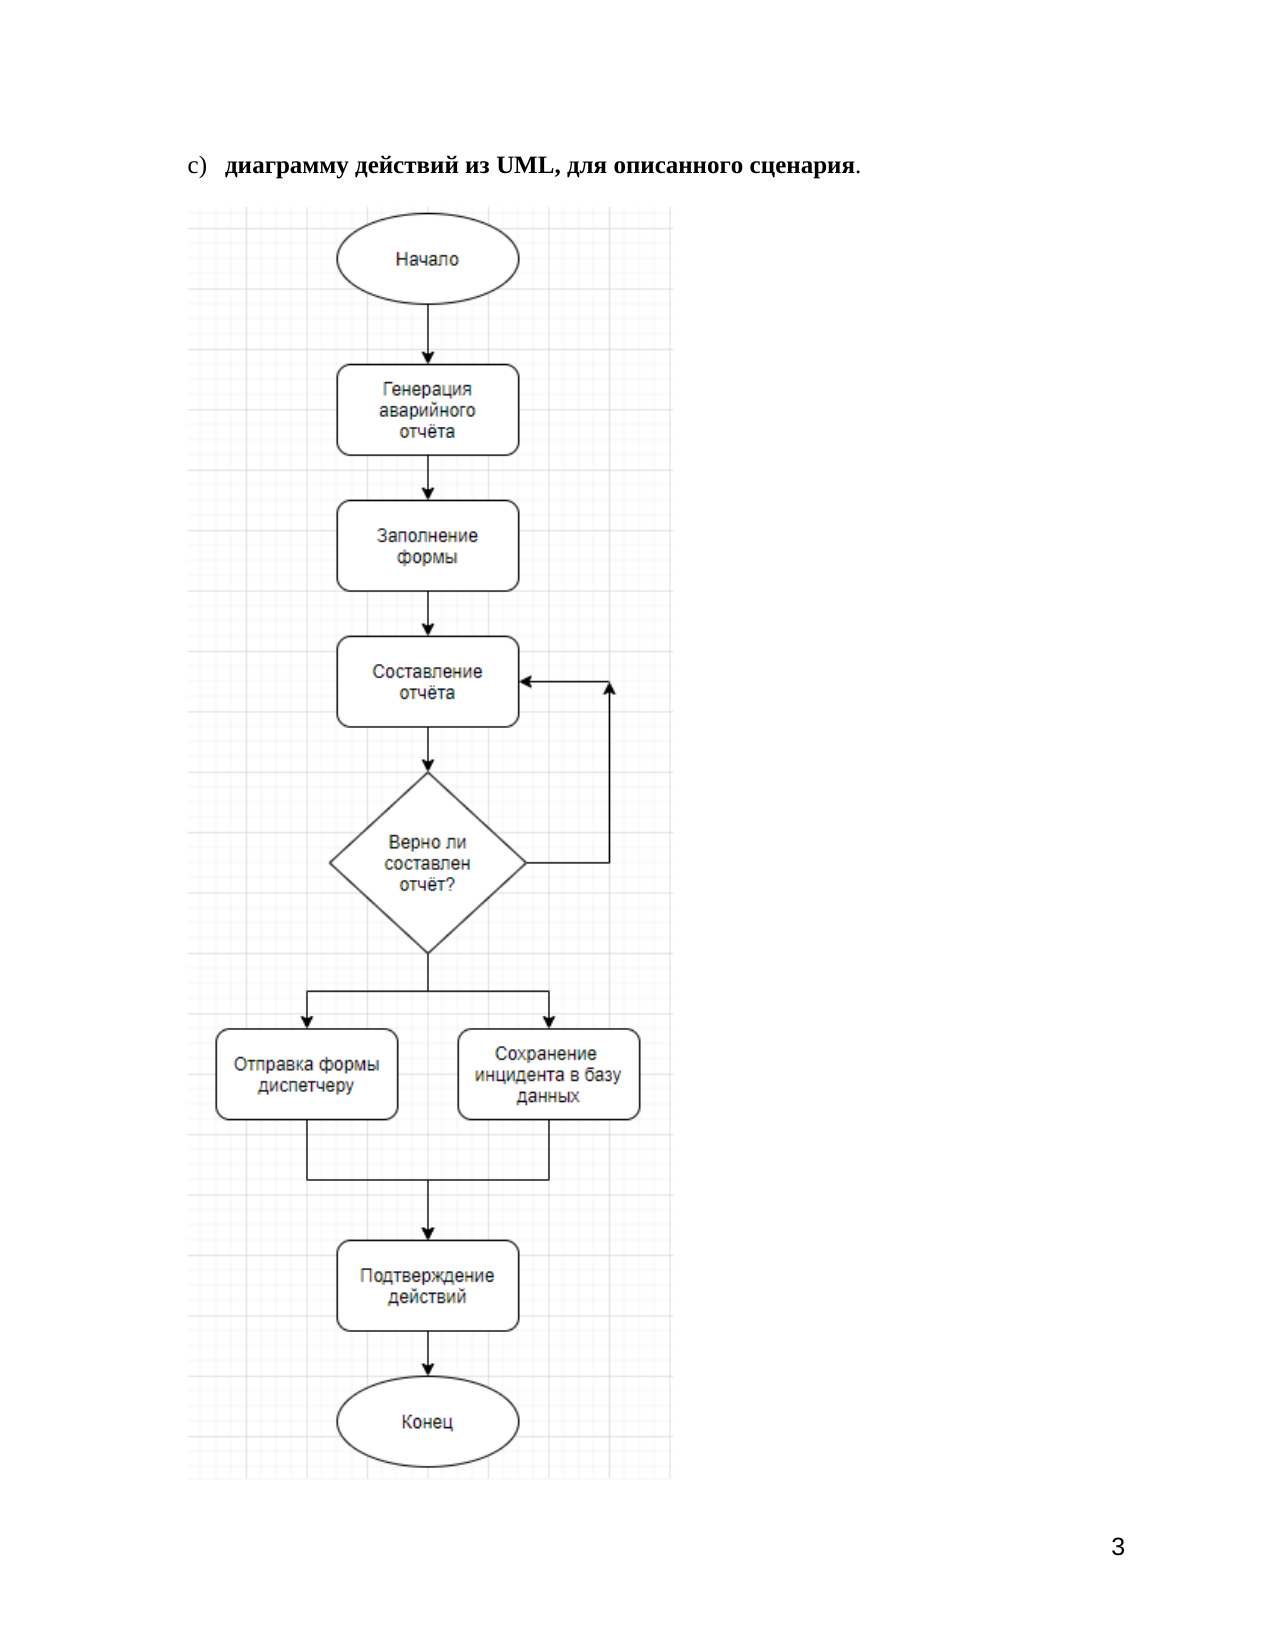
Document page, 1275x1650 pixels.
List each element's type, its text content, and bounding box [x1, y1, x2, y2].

list диаграмму действий из UML, для описанного сценария. [187, 150, 1125, 179]
picture [187, 207, 674, 1480]
